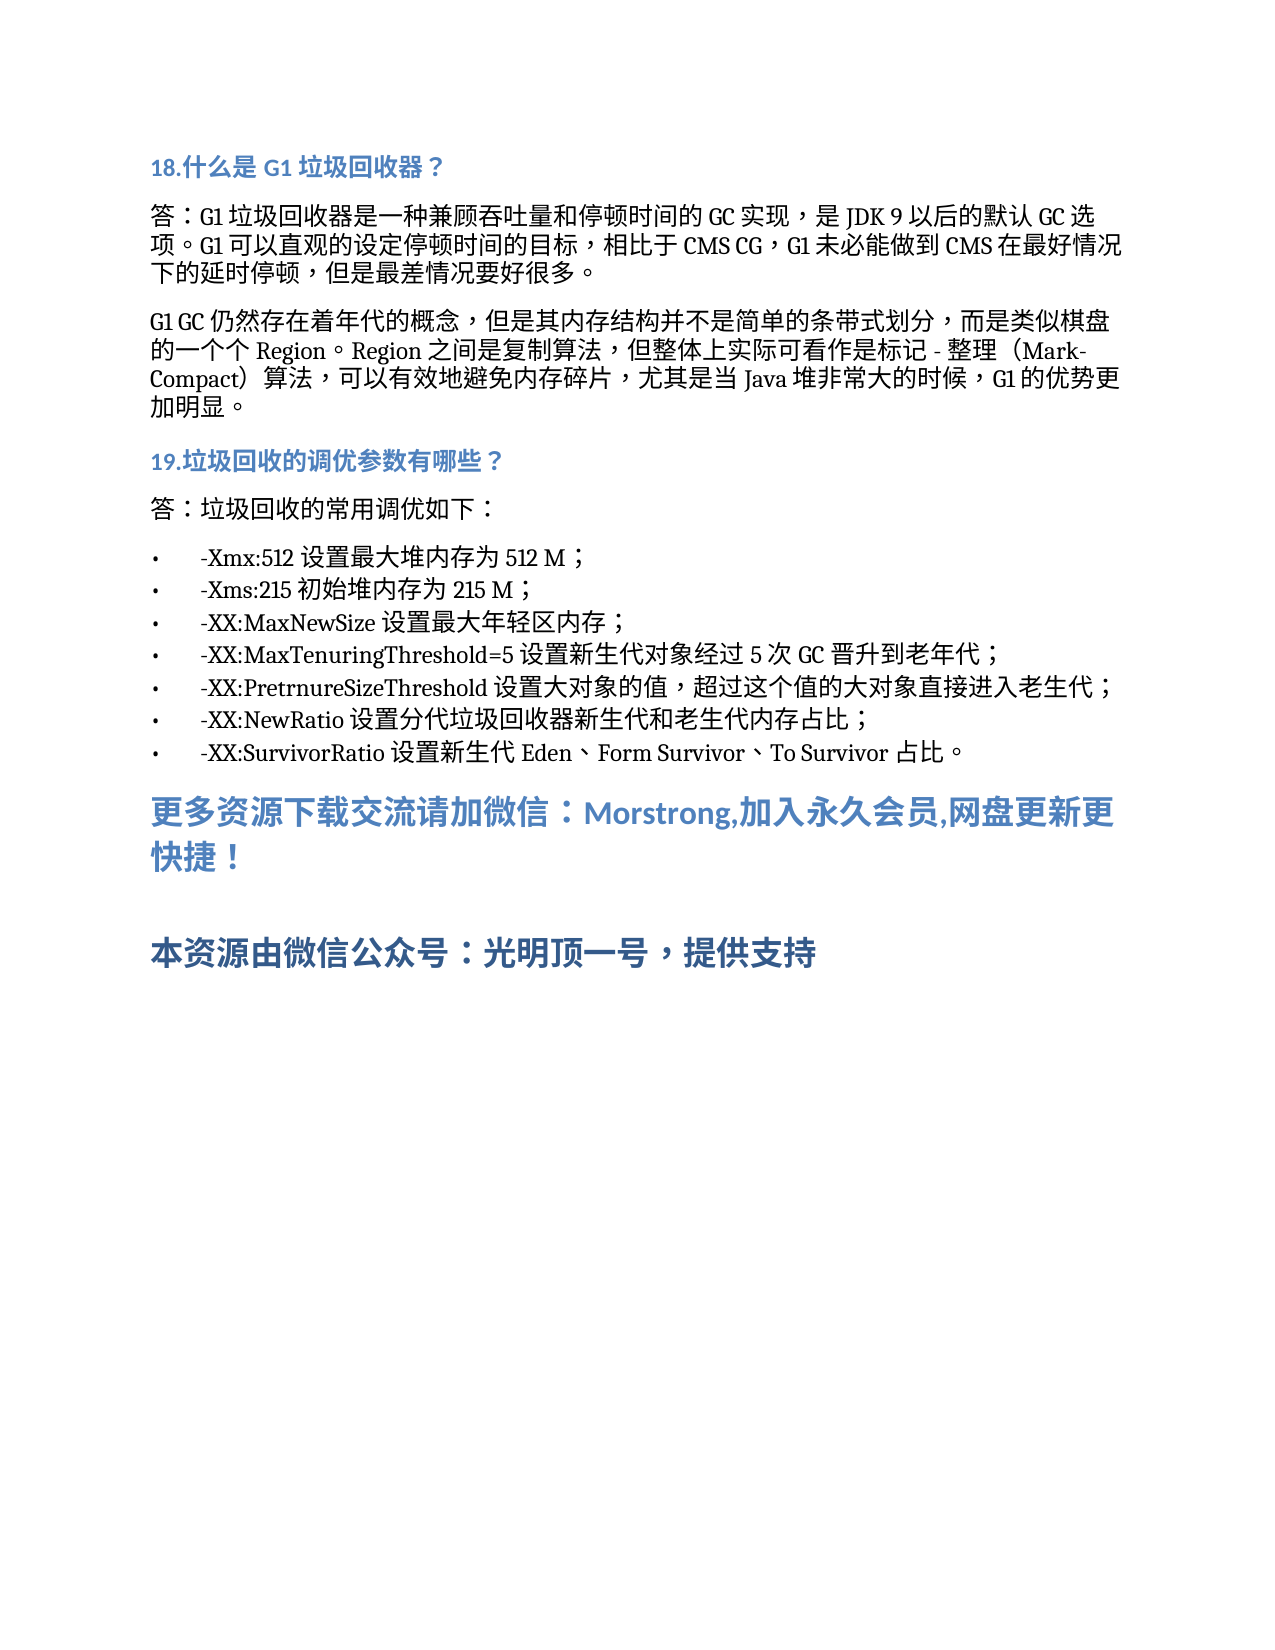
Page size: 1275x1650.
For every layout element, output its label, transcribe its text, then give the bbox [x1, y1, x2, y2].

subtitle 18.什么是 G1 垃圾回收器？ [150, 150, 1125, 184]
list -Xmx:512 设置最大堆内存为 512 M； [150, 544, 1125, 573]
list -Xms:215 初始堆内存为 215 M； [150, 576, 1125, 605]
subtitle 更多资源下载交流请加微信：Morstrong,加入永久会员,网盘更新更快捷！ [150, 788, 1125, 879]
list -XX:NewRatio 设置分代垃圾回收器新生代和老生代内存占比； [150, 706, 1125, 735]
subtitle 本资源由微信公众号：光明顶一号，提供支持 [150, 929, 1125, 975]
list -XX:MaxTenuringThreshold=5 设置新生代对象经过 5 次 GC 晋升到老年代； [150, 641, 1125, 670]
list -XX:SurvivorRatio 设置新生代 Eden、Form Survivor、To Survivor 占比。 [150, 739, 1125, 768]
subtitle 19.垃圾回收的调优参数有哪些？ [150, 444, 1125, 478]
text 答：G1 垃圾回收器是一种兼顾吞吐量和停顿时间的 GC 实现，是 JDK 9 以后的默认 GC 选项。G1 可以直观的设定停顿时间的目标，相比于 CMS CG，G1 未必能做到 CMS 在最好情况下的延时停顿，但是最差情况要好很多。 [150, 203, 1125, 289]
list -XX:PretrnureSizeThreshold 设置大对象的值，超过这个值的大对象直接进入老生代； [150, 674, 1125, 703]
text G1 GC 仍然存在着年代的概念，但是其内存结构并不是简单的条带式划分，而是类似棋盘的一个个 Region。Region 之间是复制算法，但整体上实际可看作是标记 - 整理（Mark-Compact）算法，可以有效地避免内存碎片，尤其是当 Java 堆非常大的时候，G1 的优势更加明显。 [150, 308, 1125, 423]
text 答：垃圾回收的常用调优如下： [150, 496, 1125, 525]
list -XX:MaxNewSize 设置最大年轻区内存； [150, 609, 1125, 638]
